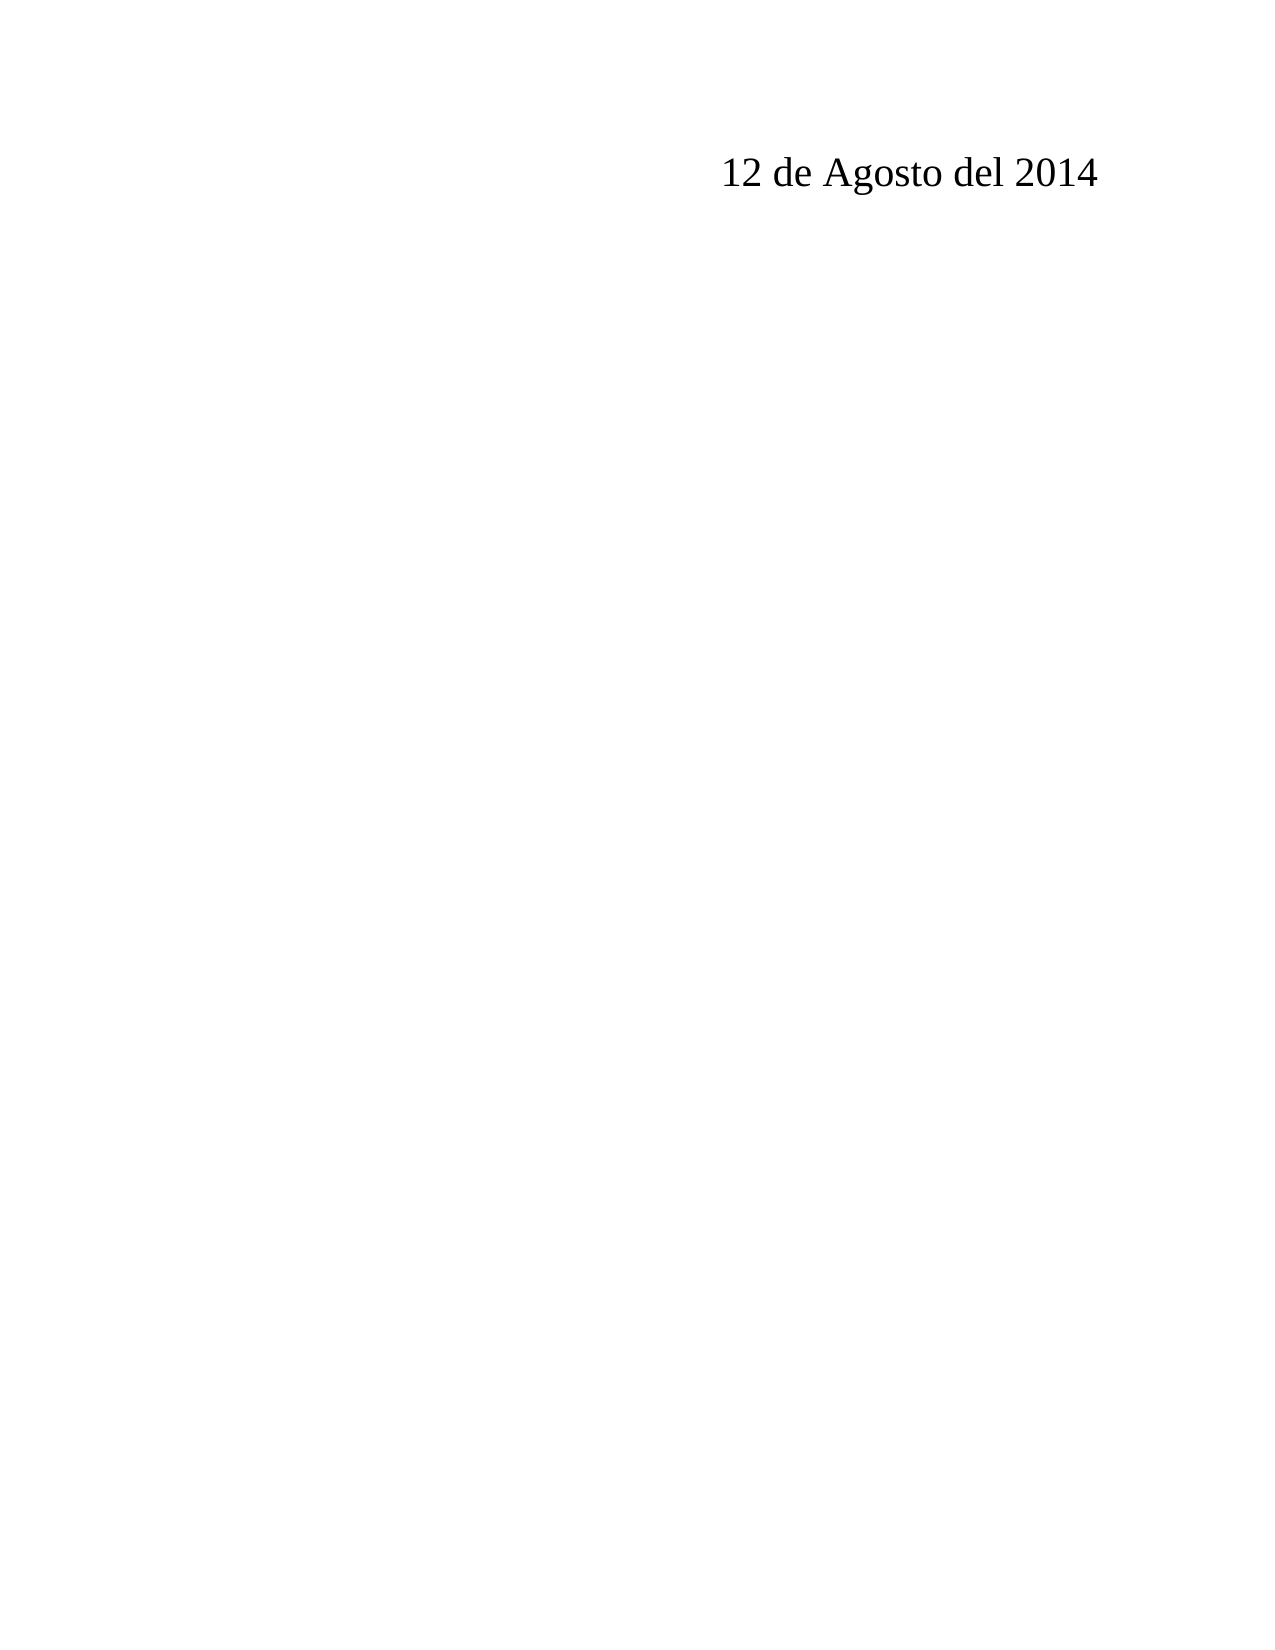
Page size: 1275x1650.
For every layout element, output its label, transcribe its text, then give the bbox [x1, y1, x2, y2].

text 12 de Agosto del 2014 [177, 148, 1098, 196]
